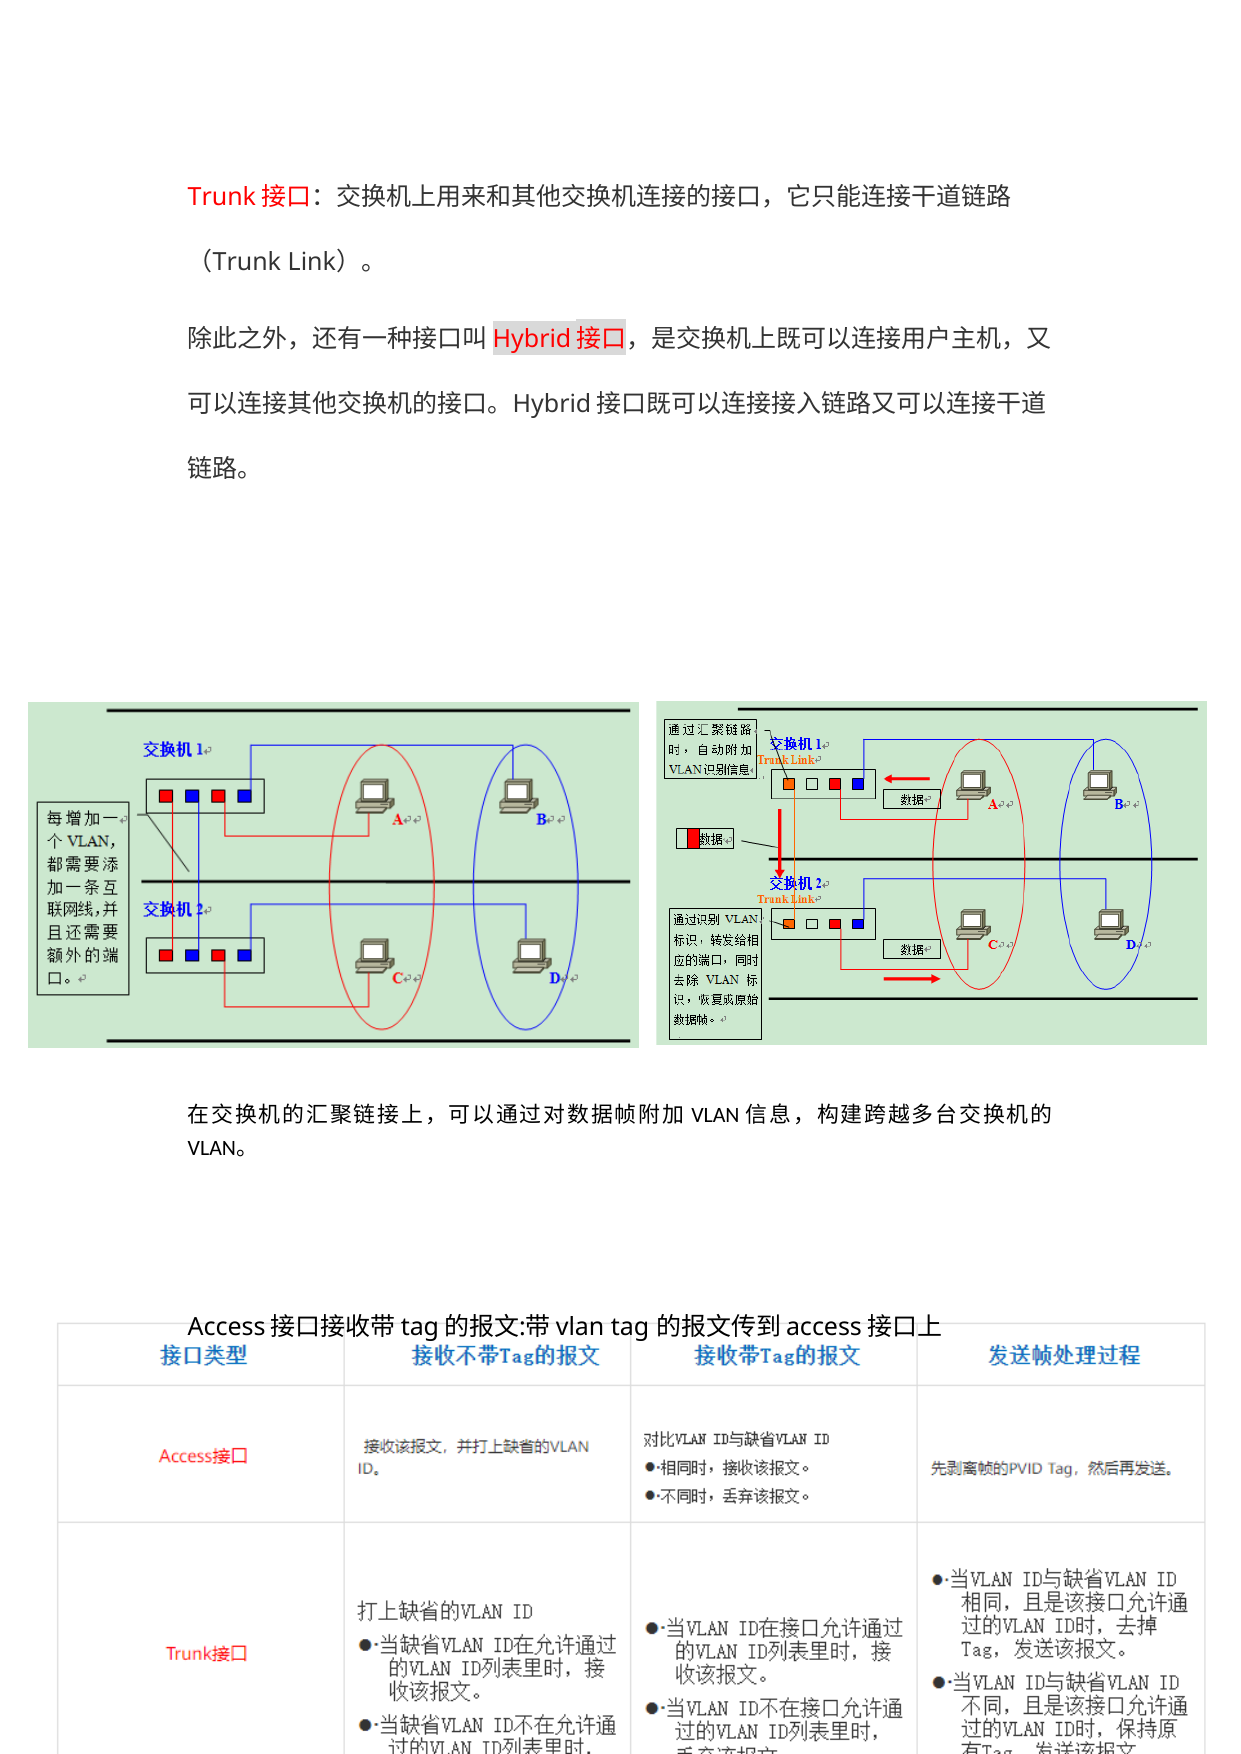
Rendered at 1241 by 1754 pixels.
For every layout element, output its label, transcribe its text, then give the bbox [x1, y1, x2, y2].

text 在交换机的汇聚链接上，可以通过对数据帧附加VLAN信息，构建跨越多台交换机的VLAN。 [187, 1097, 1053, 1162]
picture [656, 701, 1207, 1045]
text 除此之外，还有一种接口叫Hybrid接口，是交换机上既可以连接用户主机，又可以连接其他交换机的接口。Hybrid接口既可以连接接入链路又可以连接干道链路。 [187, 304, 1053, 499]
text Trunk接口：交换机上用来和其他交换机连接的接口，它只能连接干道链路（Trunk Link）。 [187, 162, 1053, 292]
text Access接口接收带tag的报文:带vlan tag 的报文传到access接口上 [187, 1292, 1053, 1357]
picture [28, 702, 639, 1048]
picture [43, 1319, 1215, 1754]
